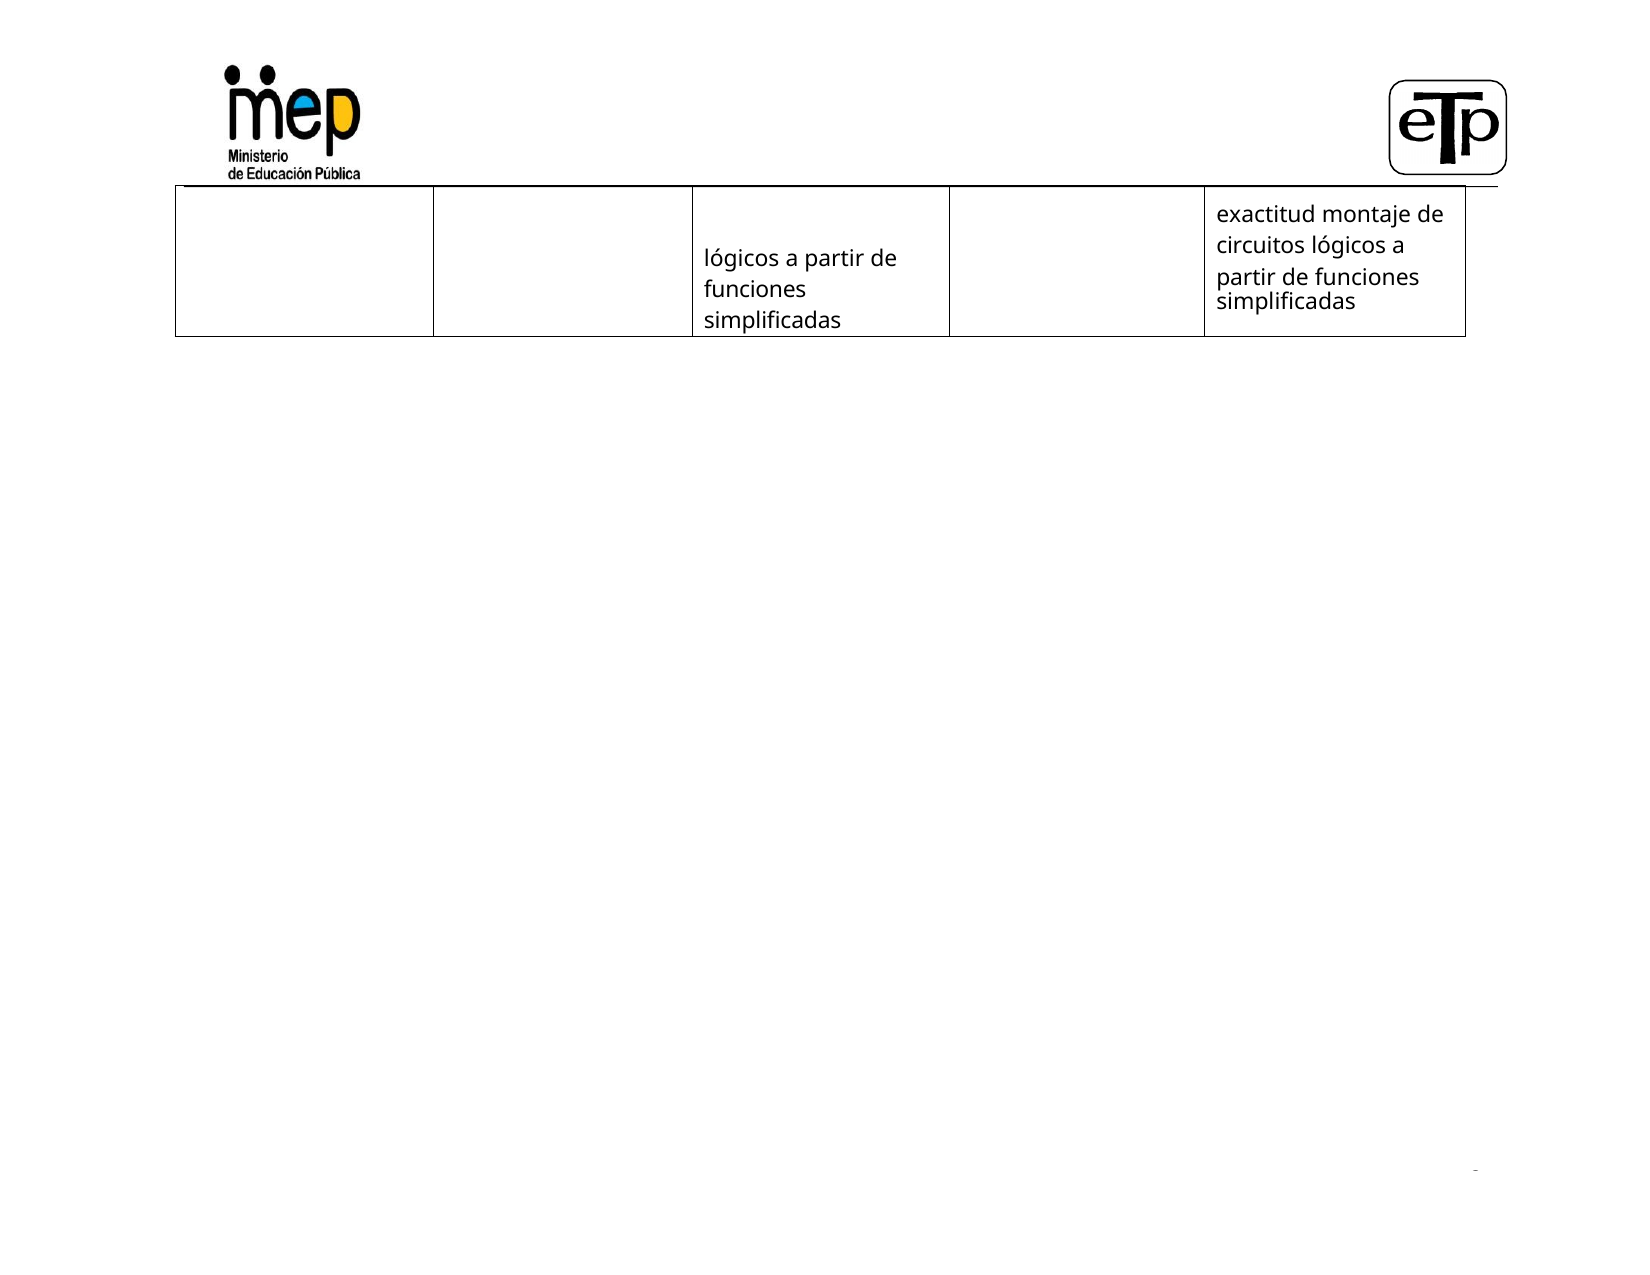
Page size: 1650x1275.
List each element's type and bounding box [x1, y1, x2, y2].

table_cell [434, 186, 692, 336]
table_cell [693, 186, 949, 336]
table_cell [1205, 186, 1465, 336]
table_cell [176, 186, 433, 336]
picture [1399, 92, 1499, 164]
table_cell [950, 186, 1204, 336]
picture [224, 63, 364, 185]
